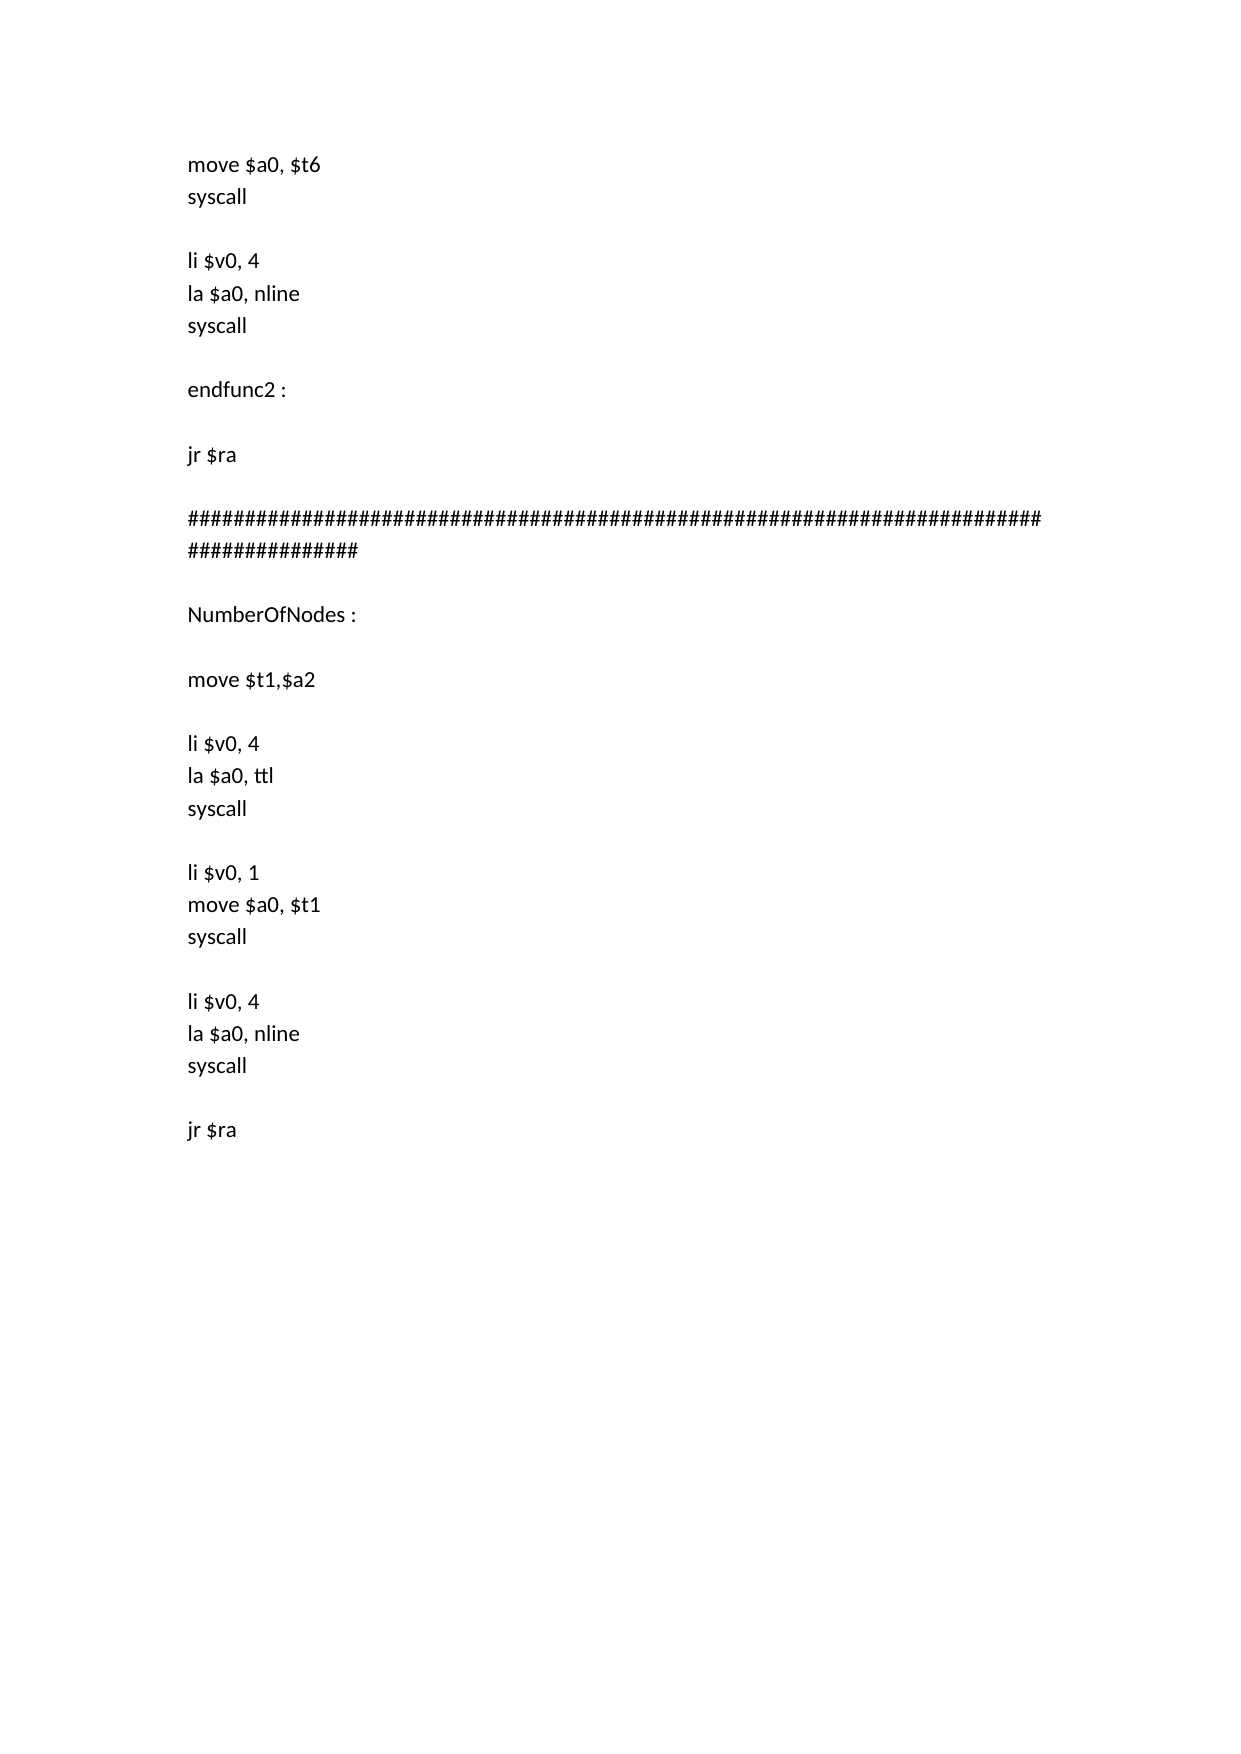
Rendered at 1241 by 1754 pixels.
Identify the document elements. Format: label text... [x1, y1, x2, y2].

text li $v0, 4 [187, 987, 1053, 1015]
text li $v0, 4 [187, 247, 1053, 274]
text endfunc2 : [187, 375, 1053, 403]
text NumberOfNodes : [187, 601, 1053, 629]
text li $v0, 1 [187, 858, 1053, 886]
text syscall [187, 1051, 1053, 1079]
text jr $ra [187, 1116, 1053, 1144]
text la $a0, nline [187, 279, 1053, 307]
text ########################################################################################## [187, 504, 1053, 564]
text syscall [187, 794, 1053, 822]
text la $a0, ttl [187, 762, 1053, 789]
text jr $ra [187, 440, 1053, 468]
text la $a0, nline [187, 1019, 1053, 1047]
text syscall [187, 922, 1053, 951]
text li $v0, 4 [187, 729, 1053, 757]
text syscall [187, 311, 1053, 339]
text move $a0, $t6 [187, 150, 1053, 178]
text syscall [187, 182, 1053, 210]
text move $a0, $t1 [187, 890, 1053, 918]
text move $t1,$a2 [187, 665, 1053, 693]
